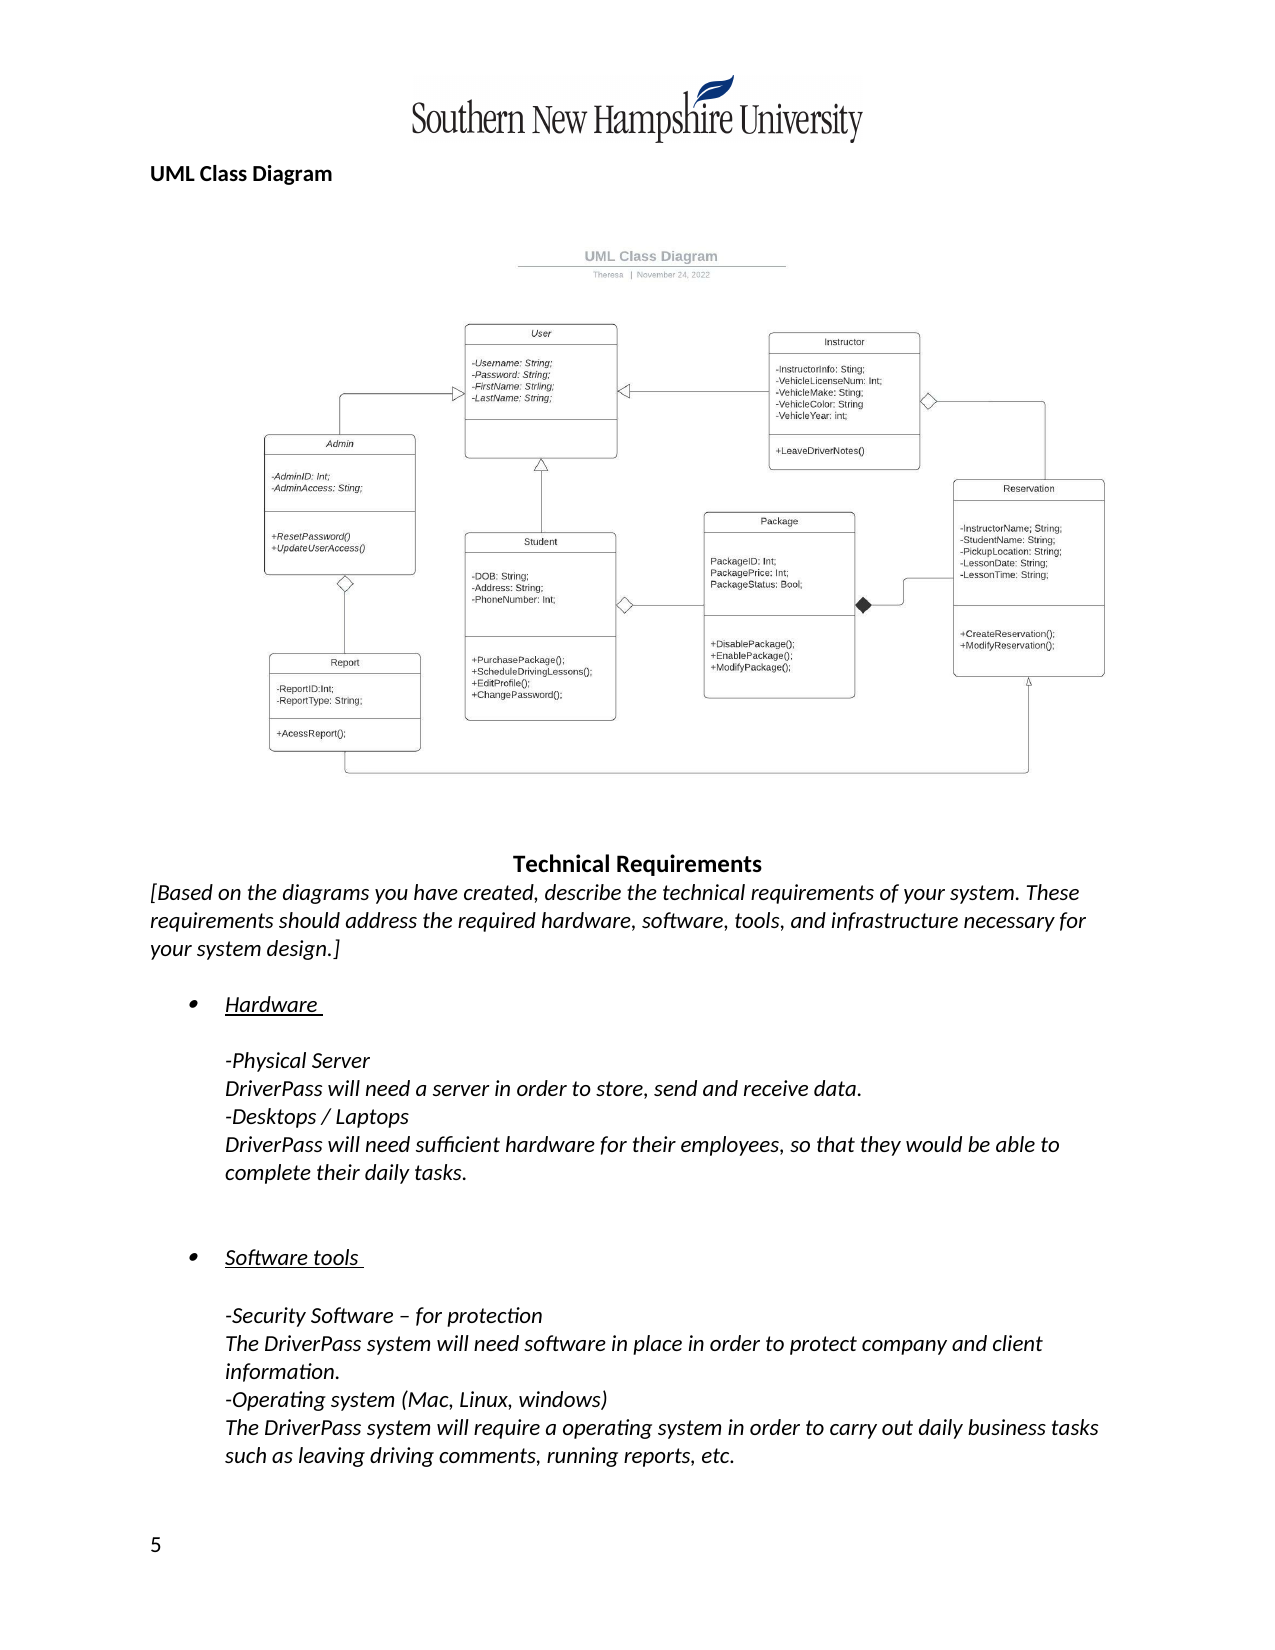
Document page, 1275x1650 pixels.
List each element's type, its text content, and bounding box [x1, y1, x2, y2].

subtitle UML Class Diagram [150, 159, 1125, 186]
list -Operating system (Mac, Linux, windows) [225, 1385, 1125, 1413]
picture [412, 75, 863, 143]
text DriverPass will need a server in order to store, send and receive data. [150, 1074, 1125, 1102]
picture [150, 186, 1125, 795]
text DriverPass will need sufficient hardware for their employees, so that they would be able to complete their daily tasks. [225, 1131, 1125, 1187]
list -Security Software – for protection [225, 1301, 1125, 1329]
list The DriverPass system will require a operating system in order to carry out daily business tasks such as leaving driving comments, running reports, etc. [225, 1413, 1125, 1469]
list Software tools [187, 1243, 1125, 1271]
list The DriverPass system will need software in place in order to protect company and client information. [225, 1329, 1125, 1385]
text -Physical Server [150, 1046, 1125, 1074]
text [Based on the diagrams you have created, describe the technical requirements of your system. These requirements should address the required hardware, software, tools, and infrastructure necessary for your system design.] [150, 878, 1125, 962]
subtitle Technical Requirements [150, 848, 1125, 878]
list Hardware [187, 990, 1125, 1018]
text -Desktops / Laptops [150, 1102, 1125, 1131]
